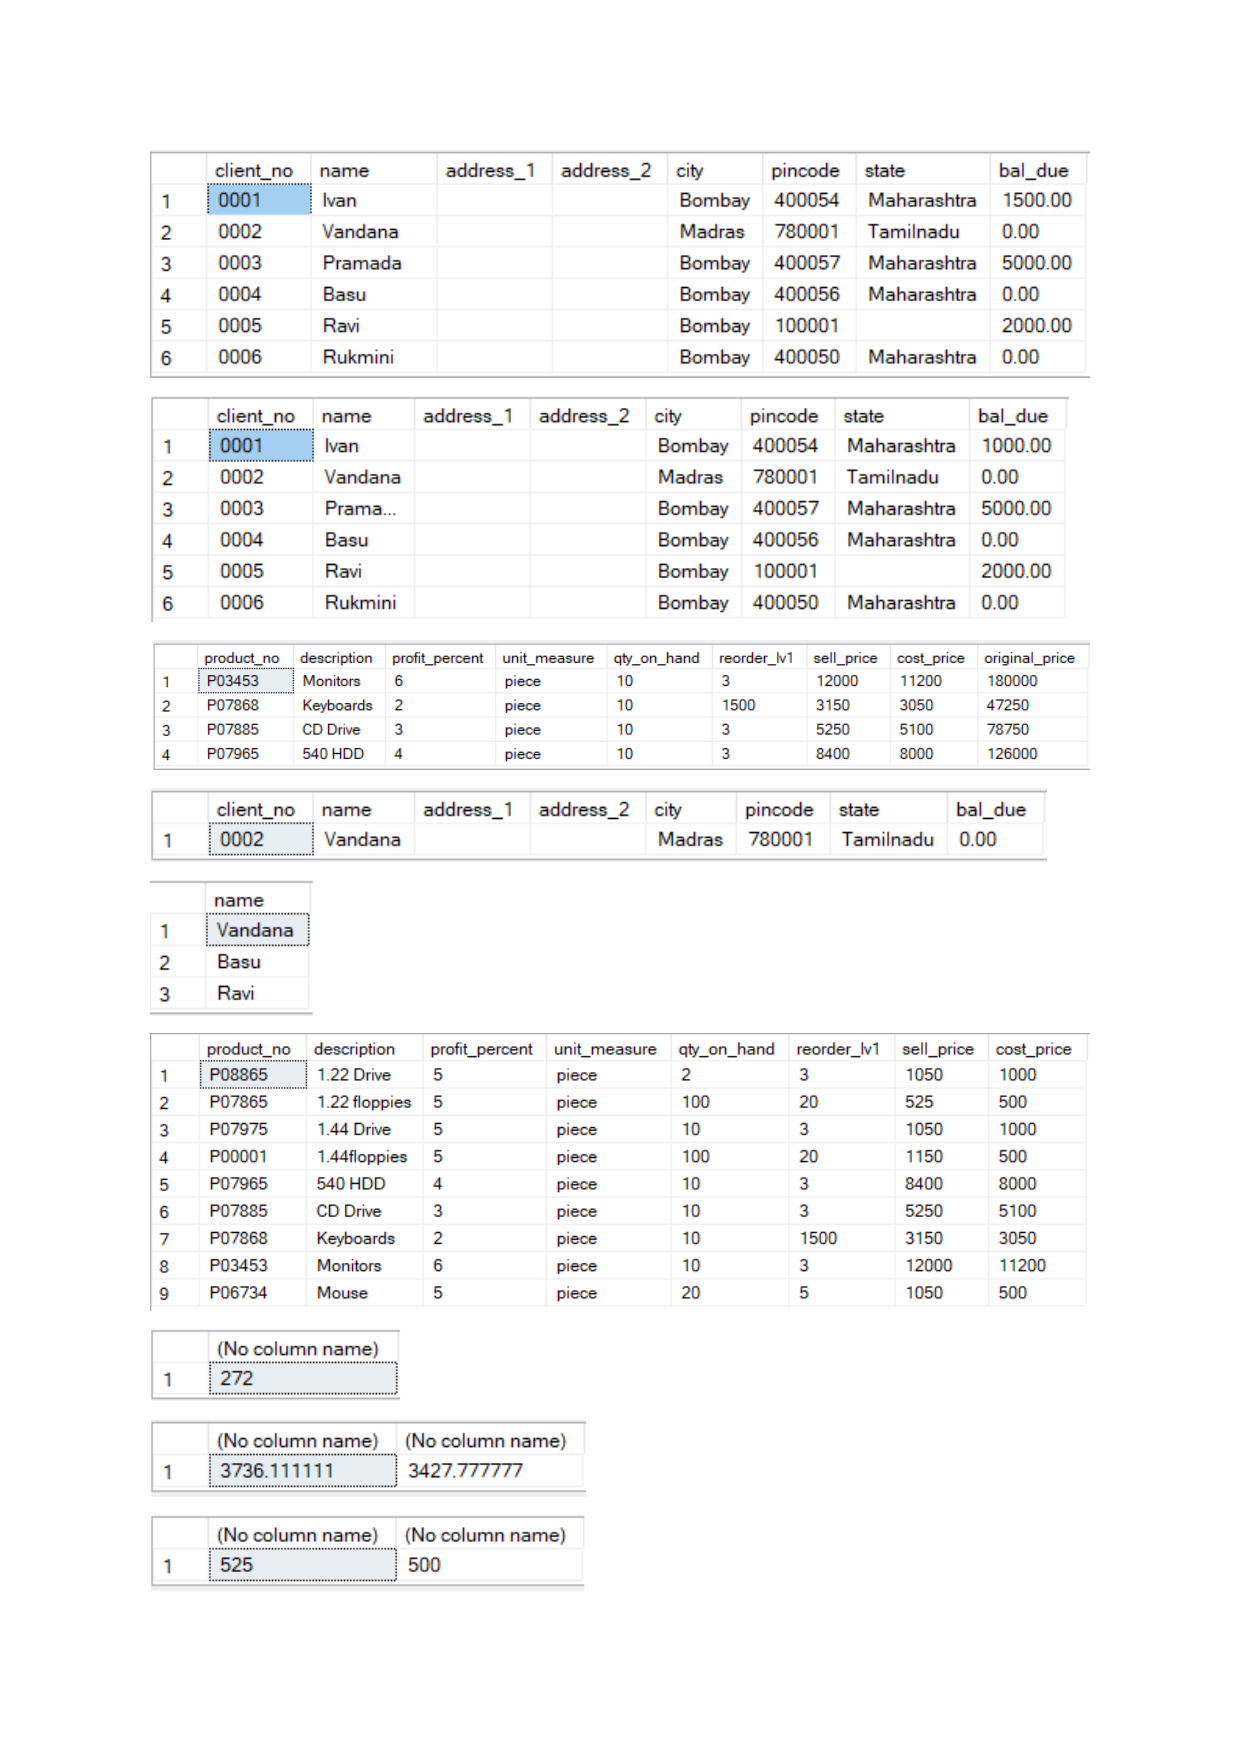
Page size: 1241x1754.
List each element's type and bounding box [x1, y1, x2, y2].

picture [150, 1420, 587, 1497]
picture [150, 880, 313, 1016]
picture [150, 640, 1091, 770]
picture [150, 396, 1069, 622]
picture [150, 150, 1091, 378]
picture [150, 788, 1047, 862]
picture [150, 1515, 585, 1591]
picture [150, 1329, 400, 1401]
picture [150, 1033, 1091, 1311]
